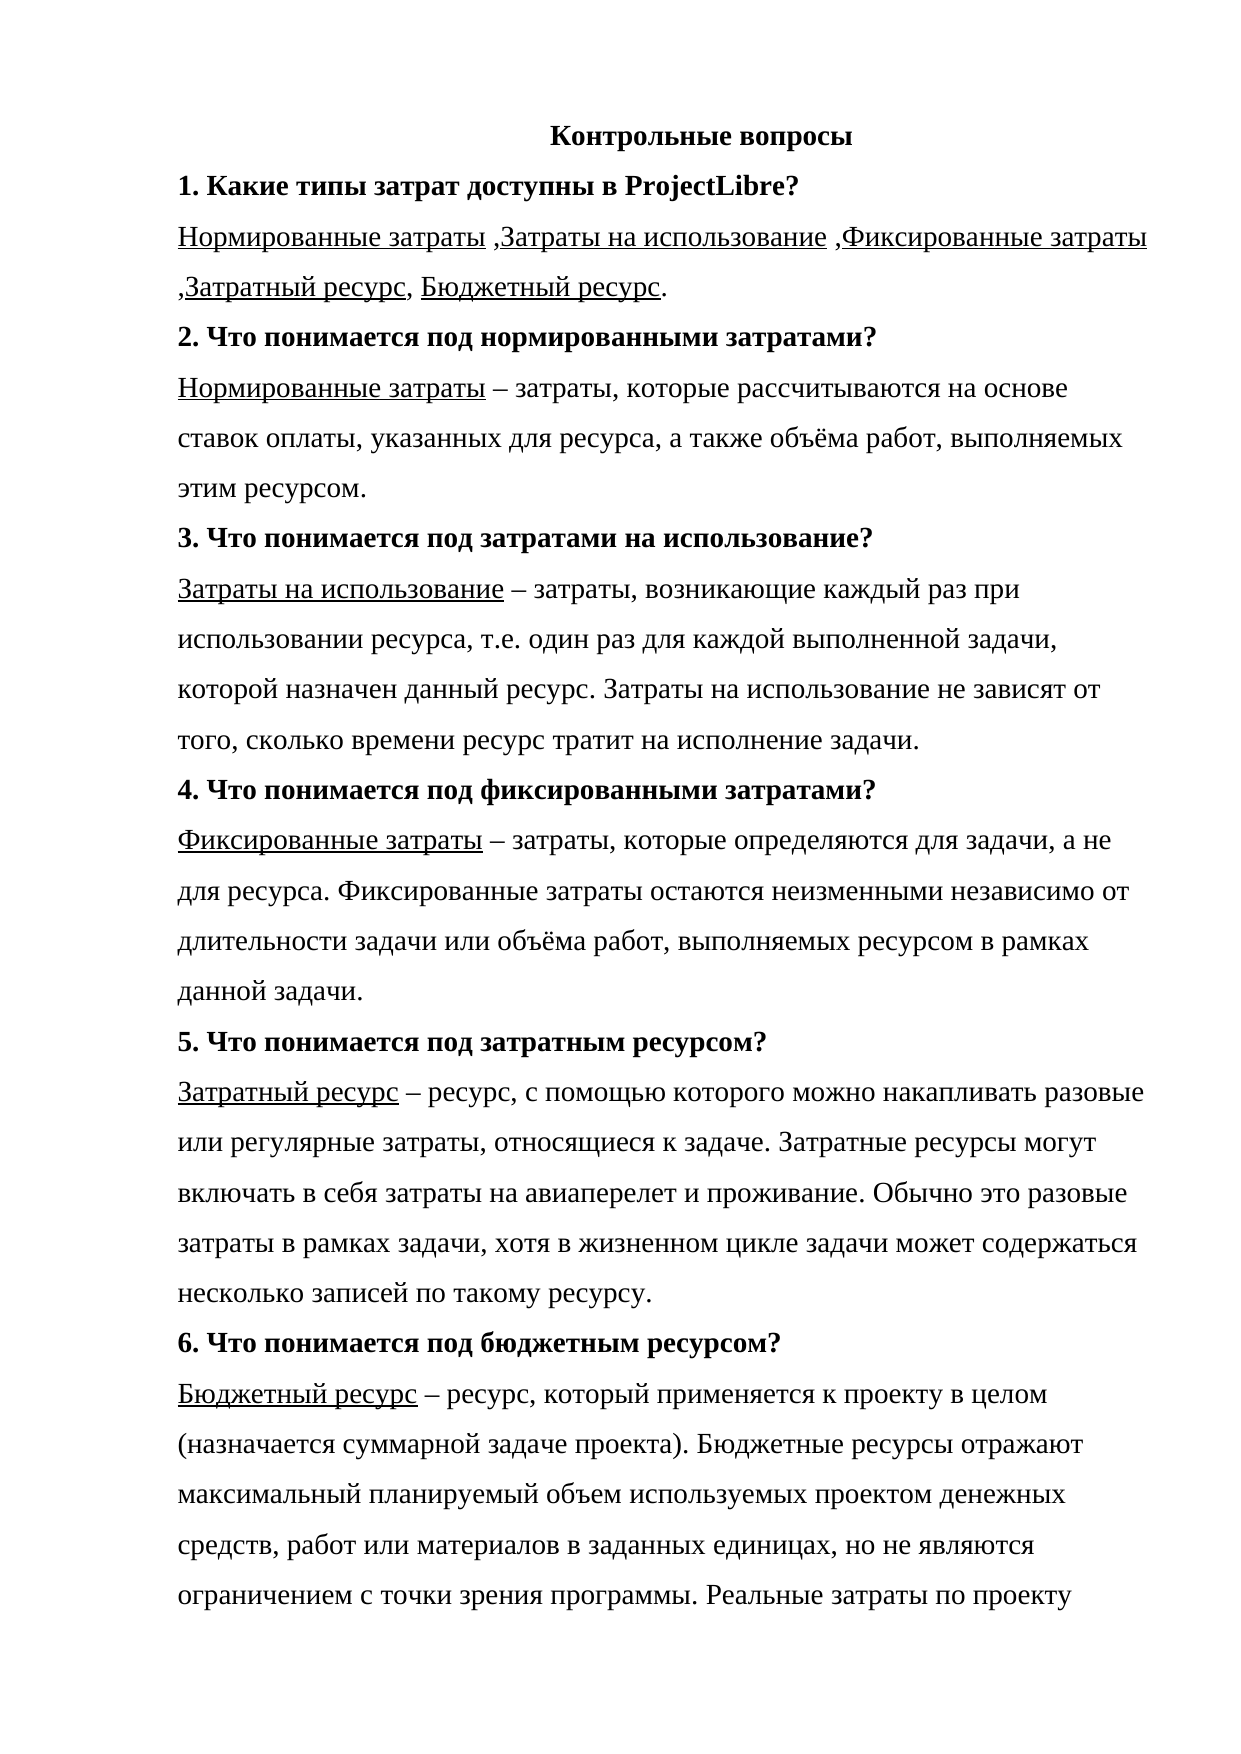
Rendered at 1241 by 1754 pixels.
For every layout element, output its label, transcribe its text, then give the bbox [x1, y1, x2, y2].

text Контрольные вопросы [177, 118, 1152, 152]
text 5. Что понимается под затратным ресурсом? [177, 1024, 1152, 1057]
text Нормированные затраты ,Затраты на использование ,Фиксированные затраты ,Затратный ресурс, Бюджетный ресурс. [177, 219, 1152, 303]
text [177, 1376, 1152, 1611]
text 3. Что понимается под затратами на использование? [177, 521, 1152, 554]
text 6. Что понимается под бюджетным ресурсом? [177, 1326, 1152, 1359]
text 2. Что понимается под нормированными затратами? [177, 319, 1152, 353]
text Затратный ресурс – ресурс, с помощью которого можно накапливать разовые или регулярные затраты, относящиеся к задаче. Затратные ресурсы могут включать в себя затраты на авиаперелет и проживание. Обычно это разовые затраты в рамках задачи, хотя в жизненном цикле задачи может содержаться несколько записей по такому ресурсу. [177, 1074, 1152, 1309]
text 4. Что понимается под фиксированными затратами? [177, 772, 1152, 806]
text Фиксированные затраты – затраты, которые определяются для задачи, а не для ресурса. Фиксированные затраты остаются неизменными независимо от длительности задачи или объёма работ, выполняемых ресурсом в рамках данной задачи. [177, 822, 1152, 1007]
text 1. Какие типы затрат доступны в ProjectLibre? [177, 168, 1152, 202]
text Нормированные затраты – затраты, которые рассчитываются на основе ставок оплаты, указанных для ресурса, а также объёма работ, выполняемых этим ресурсом. [177, 370, 1152, 504]
text Затраты на использование – затраты, возникающие каждый раз при использовании ресурса, т.е. один раз для каждой выполненной задачи, которой назначен данный ресурс. Затраты на использование не зависят от того, сколько времени ресурс тратит на исполнение задачи. [177, 571, 1152, 755]
